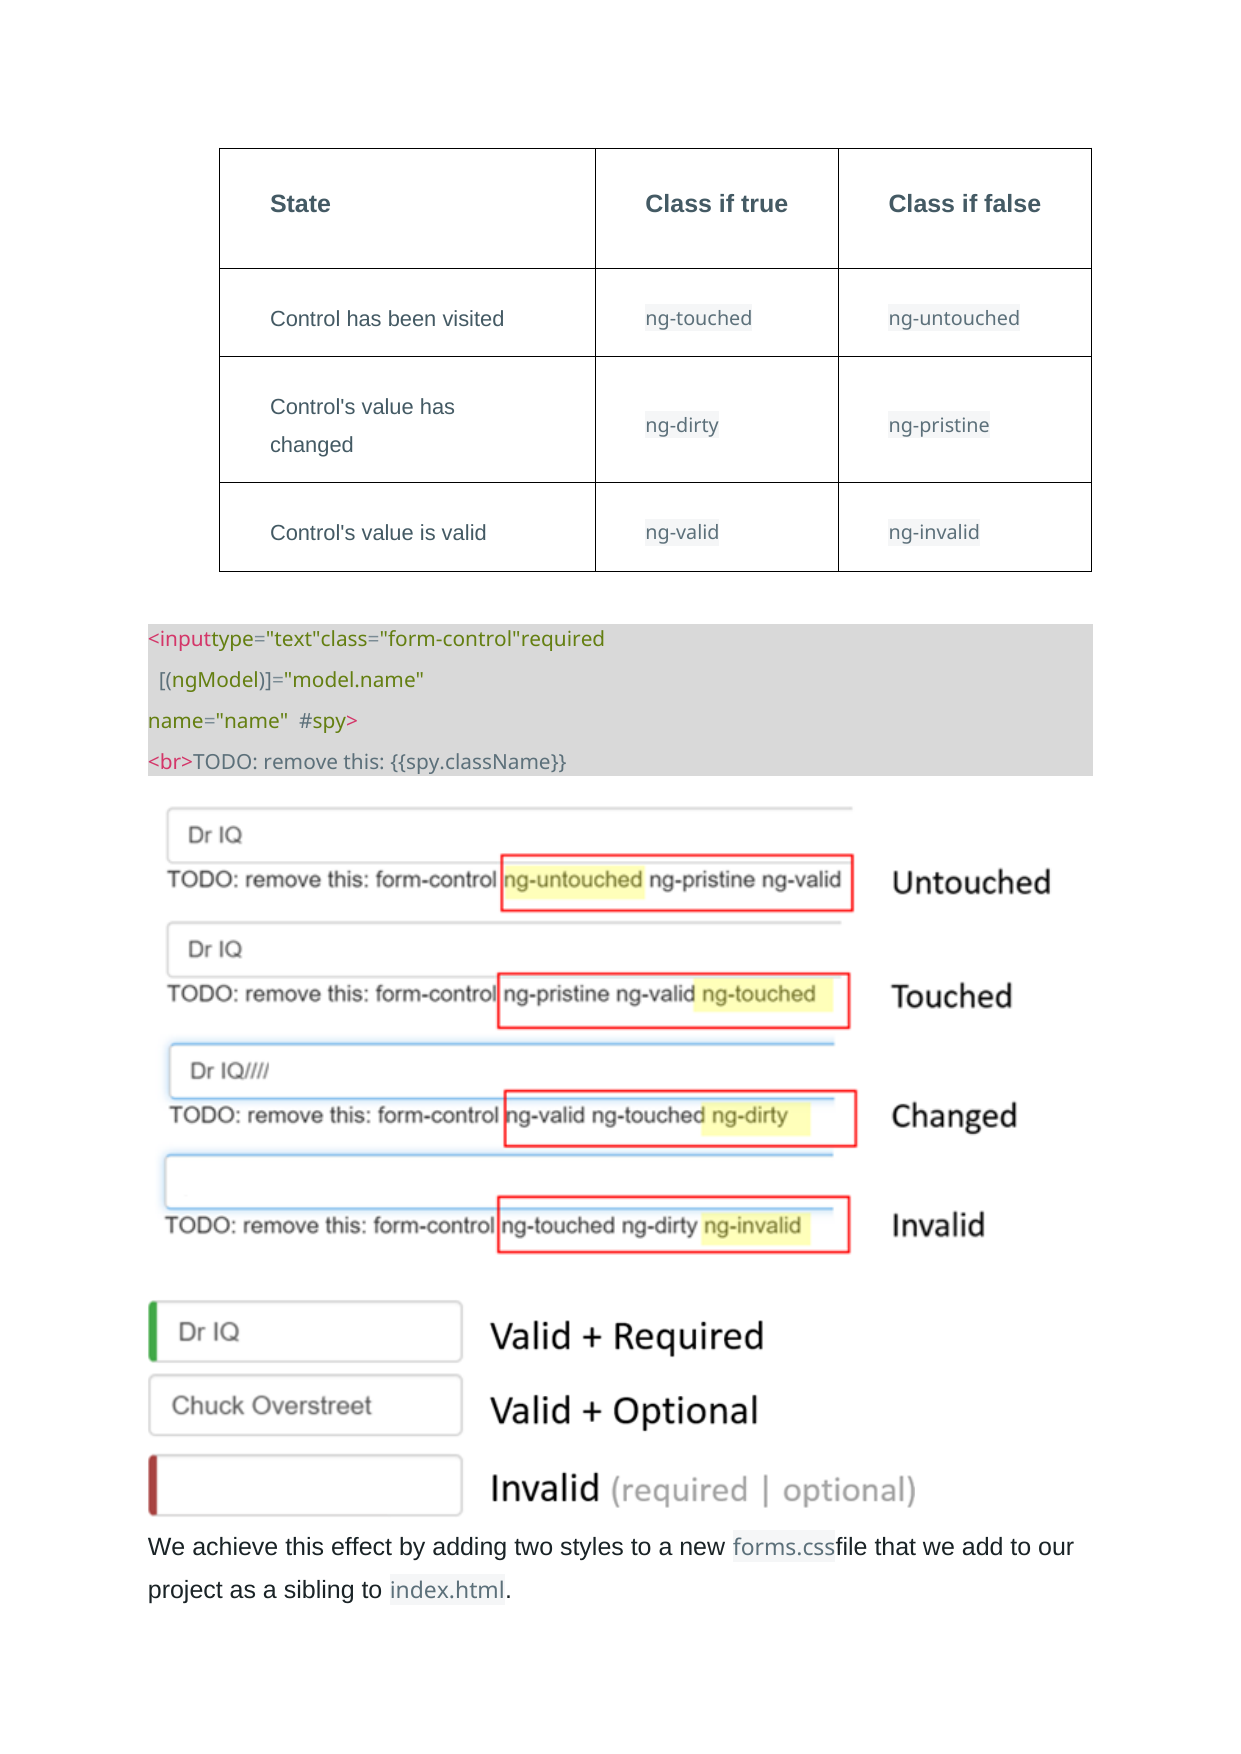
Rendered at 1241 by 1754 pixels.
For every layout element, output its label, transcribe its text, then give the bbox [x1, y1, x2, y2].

table_cell Control's value is valid [220, 483, 595, 571]
table_header State [220, 149, 595, 267]
table_cell ng-dirty [596, 357, 838, 482]
table_header Class if true [596, 149, 838, 267]
table_cell Control's value has changed [220, 357, 595, 482]
picture [147, 788, 1085, 1275]
table_cell Control has been visited [220, 269, 595, 356]
text <br>TODO: remove this: {{spy.className}} [148, 747, 1093, 776]
table_cell ng-valid [596, 483, 838, 571]
table_header Class if false [839, 149, 1091, 267]
table_cell ng-touched [596, 269, 838, 356]
text <inputtype="text"class="form-control"required [148, 624, 1093, 653]
picture [147, 1299, 915, 1518]
text [(ngModel)]="model.name" [148, 666, 1093, 694]
table_cell ng-untouched [839, 269, 1091, 356]
table_cell ng-invalid [839, 483, 1091, 571]
table_cell ng-pristine [839, 357, 1091, 482]
text name="name" #spy> [148, 706, 1093, 735]
text We achieve this effect by adding two styles to a new forms.cssfile that we add to our project as a sibling to index.html. [148, 1518, 1093, 1605]
